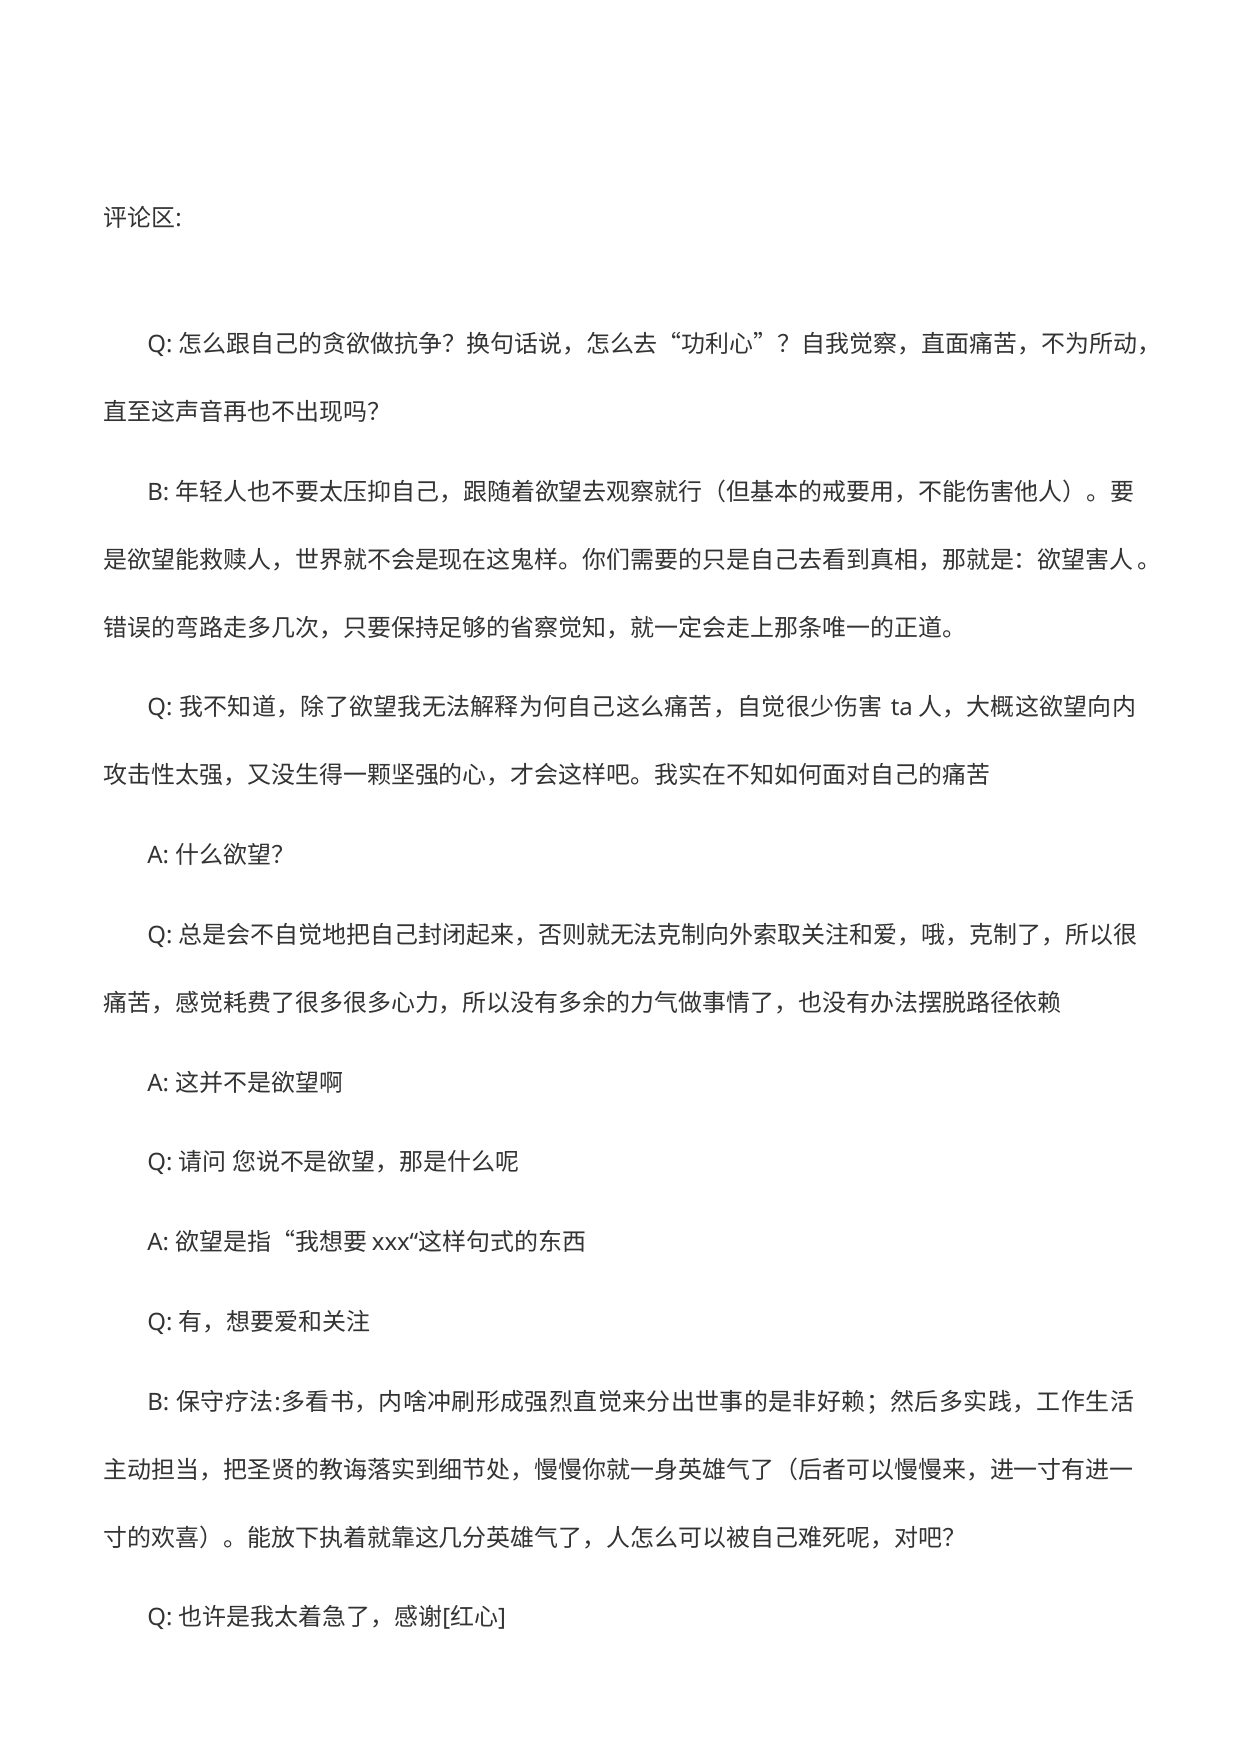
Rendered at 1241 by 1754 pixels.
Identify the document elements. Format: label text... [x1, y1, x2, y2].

text 评论区: [103, 182, 1137, 250]
text Q: 有，想要爱和关注 [103, 1286, 1137, 1354]
text B: 保守疗法:多看书，内啥冲刷形成强烈直觉来分出世事的是非好赖；然后多实践，工作生活主动担当，把圣贤的教诲落实到细节处，慢慢你就一身英雄气了（后者可以慢慢来，进一寸有进一寸的欢喜）。能放下执着就靠这几分英雄气了，人怎么可以被自己难死呢，对吧？ [103, 1366, 1137, 1569]
text B: 年轻人也不要太压抑自己，跟随着欲望去观察就行（但基本的戒要用，不能伤害他人）。要是欲望能救赎人，世界就不会是现在这鬼样。你们需要的只是自己去看到真相，那就是：欲望害人。错误的弯路走多几次，只要保持足够的省察觉知，就一定会走上那条唯一的正道。 [103, 456, 1137, 659]
text Q: 怎么跟自己的贪欲做抗争？换句话说，怎么去“功利心”？自我觉察，直面痛苦，不为所动，直至这声音再也不出现吗？ [103, 308, 1137, 444]
text A: 欲望是指“我想要xxx“这样句式的东西 [103, 1206, 1137, 1274]
text A: 这并不是欲望啊 [103, 1047, 1137, 1114]
text Q: 请问 您说不是欲望，那是什么呢 [103, 1126, 1137, 1194]
text Q: 也许是我太着急了，感谢[红心] [103, 1581, 1137, 1649]
text Q: 我不知道，除了欲望我无法解释为何自己这么痛苦，自觉很少伤害ta人，大概这欲望向内攻击性太强，又没生得一颗坚强的心，才会这样吧。我实在不知如何面对自己的痛苦 [103, 671, 1137, 807]
text Q: 总是会不自觉地把自己封闭起来，否则就无法克制向外索取关注和爱，哦，克制了，所以很痛苦，感觉耗费了很多很多心力，所以没有多余的力气做事情了，也没有办法摆脱路径依赖 [103, 899, 1137, 1035]
text A: 什么欲望？ [103, 819, 1137, 887]
